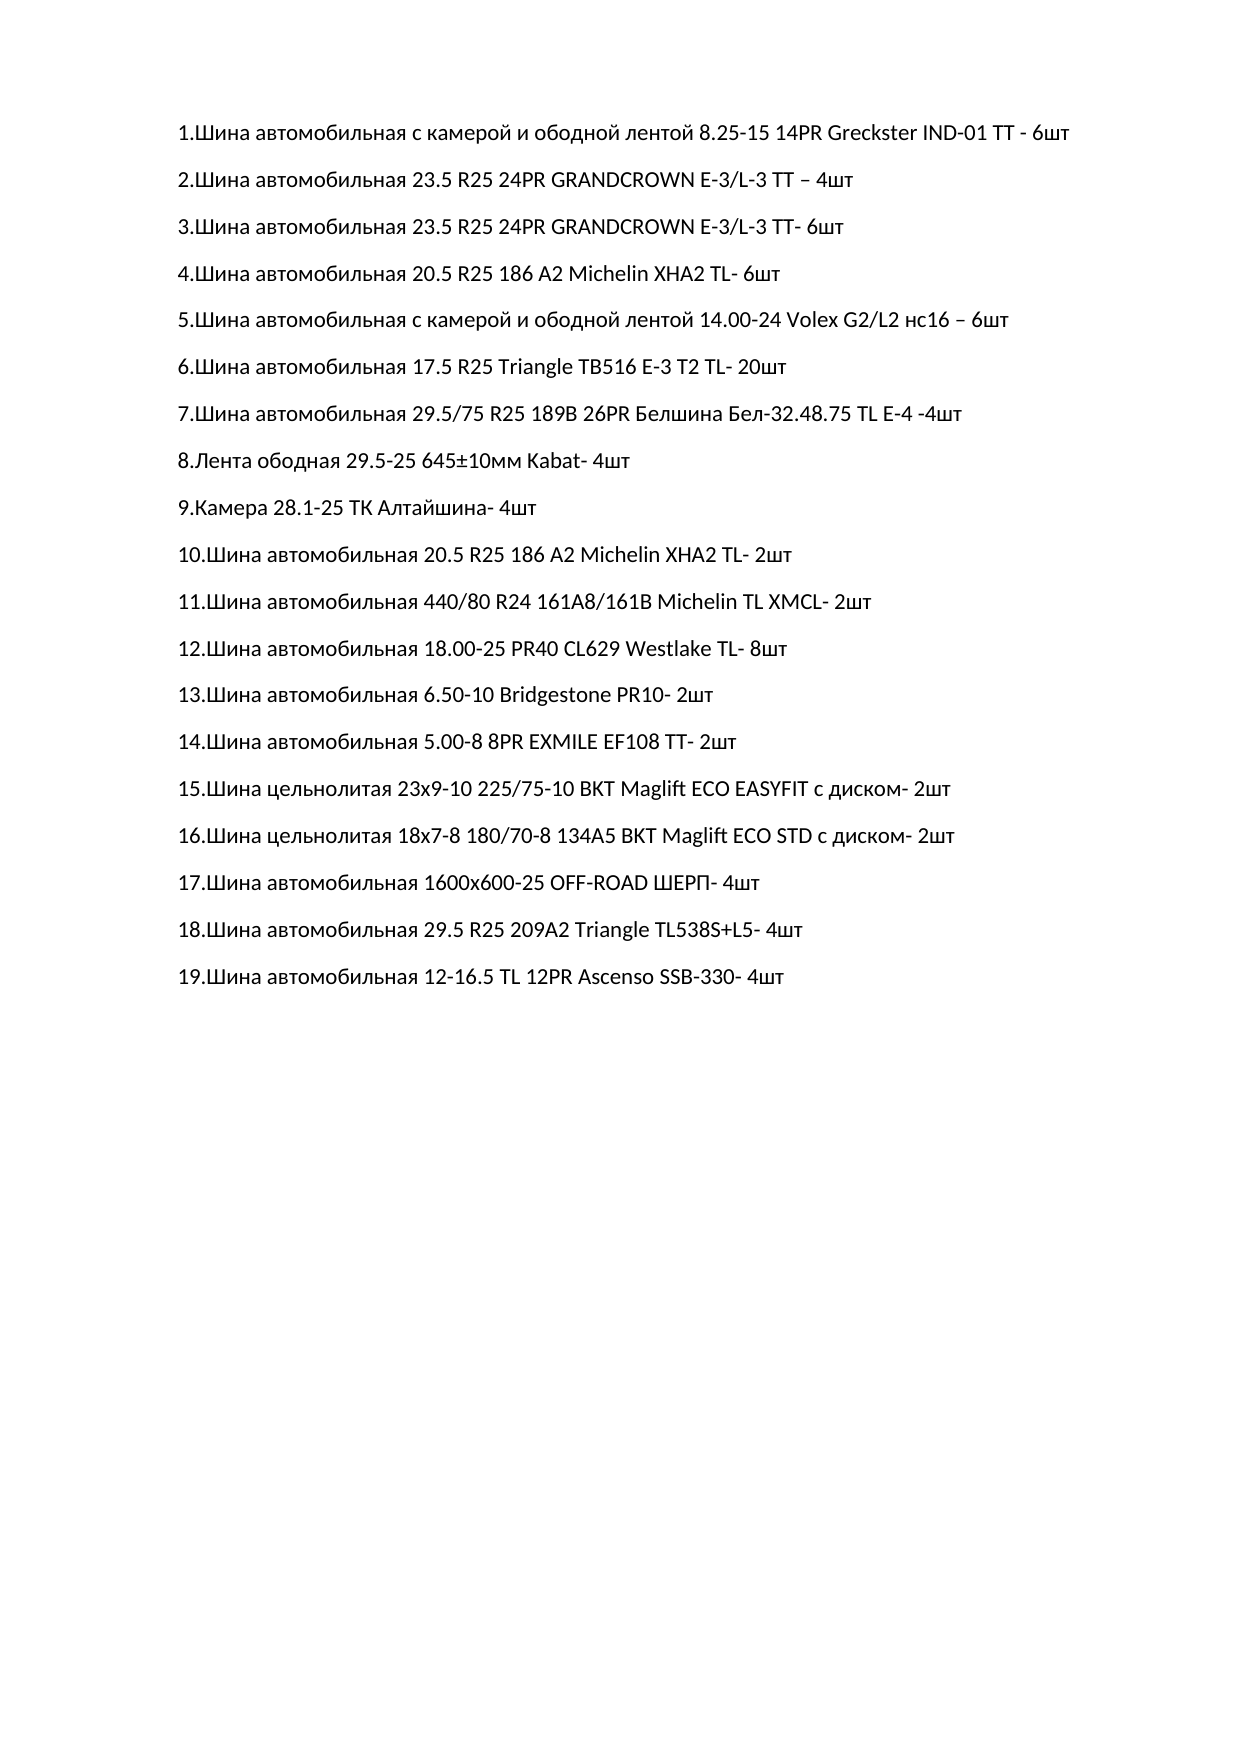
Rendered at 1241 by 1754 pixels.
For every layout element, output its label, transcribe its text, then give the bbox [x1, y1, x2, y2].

text 18.Шина автомобильная 29.5 R25 209А2 Triangle TL538S+L5- 4шт [177, 915, 1152, 943]
text 6.Шина автомобильная 17.5 R25 Triangle TB516 E-3 T2 TL- 20шт [177, 352, 1152, 381]
text 11.Шина автомобильная 440/80 R24 161A8/161B Michelin TL XMCL- 2шт [177, 587, 1152, 615]
text 8.Лента ободная 29.5-25 645±10мм Kabat- 4шт [177, 446, 1152, 474]
text 15.Шина цельнолитая 23x9-10 225/75-10 BKT Maglift ECO EASYFIT с диском- 2шт [177, 774, 1152, 802]
text 10.Шина автомобильная 20.5 R25 186 A2 Michelin XHA2 TL- 2шт [177, 540, 1152, 568]
text 7.Шина автомобильная 29.5/75 R25 189B 26PR Белшина Бел-32.48.75 TL E-4 -4шт [177, 399, 1152, 427]
text 2.Шина автомобильная 23.5 R25 24PR GRANDCROWN E-3/L-3 ТТ – 4шт [177, 165, 1152, 193]
text 13.Шина автомобильная 6.50-10 Bridgestone PR10- 2шт [177, 681, 1152, 709]
text 9.Камера 28.1-25 ТК Алтайшина- 4шт [177, 493, 1152, 521]
text 4.Шина автомобильная 20.5 R25 186 A2 Michelin XHA2 TL- 6шт [177, 259, 1152, 287]
text 12.Шина автомобильная 18.00-25 PR40 CL629 Westlake TL- 8шт [177, 634, 1152, 662]
text 5.Шина автомобильная с камерой и ободной лентой 14.00-24 Volex G2/L2 нс16 – 6шт [177, 306, 1152, 334]
text 17.Шина автомобильная 1600x600-25 OFF-ROAD ШЕРП- 4шт [177, 868, 1152, 896]
text 1.Шина автомобильная с камерой и ободной лентой 8.25-15 14PR Greckster IND-01 TT - 6шт [177, 118, 1152, 146]
text 3.Шина автомобильная 23.5 R25 24PR GRANDCROWN E-3/L-3 ТТ- 6шт [177, 212, 1152, 240]
text 14.Шина автомобильная 5.00-8 8PR EXMILE EF108 TT- 2шт [177, 727, 1152, 756]
text 16.Шина цельнолитая 18x7-8 180/70-8 134A5 BKT Maglift ECO STD с диском- 2шт [177, 821, 1152, 849]
text 19.Шина автомобильная 12-16.5 TL 12PR Ascenso SSB-330- 4шт [177, 962, 1152, 990]
